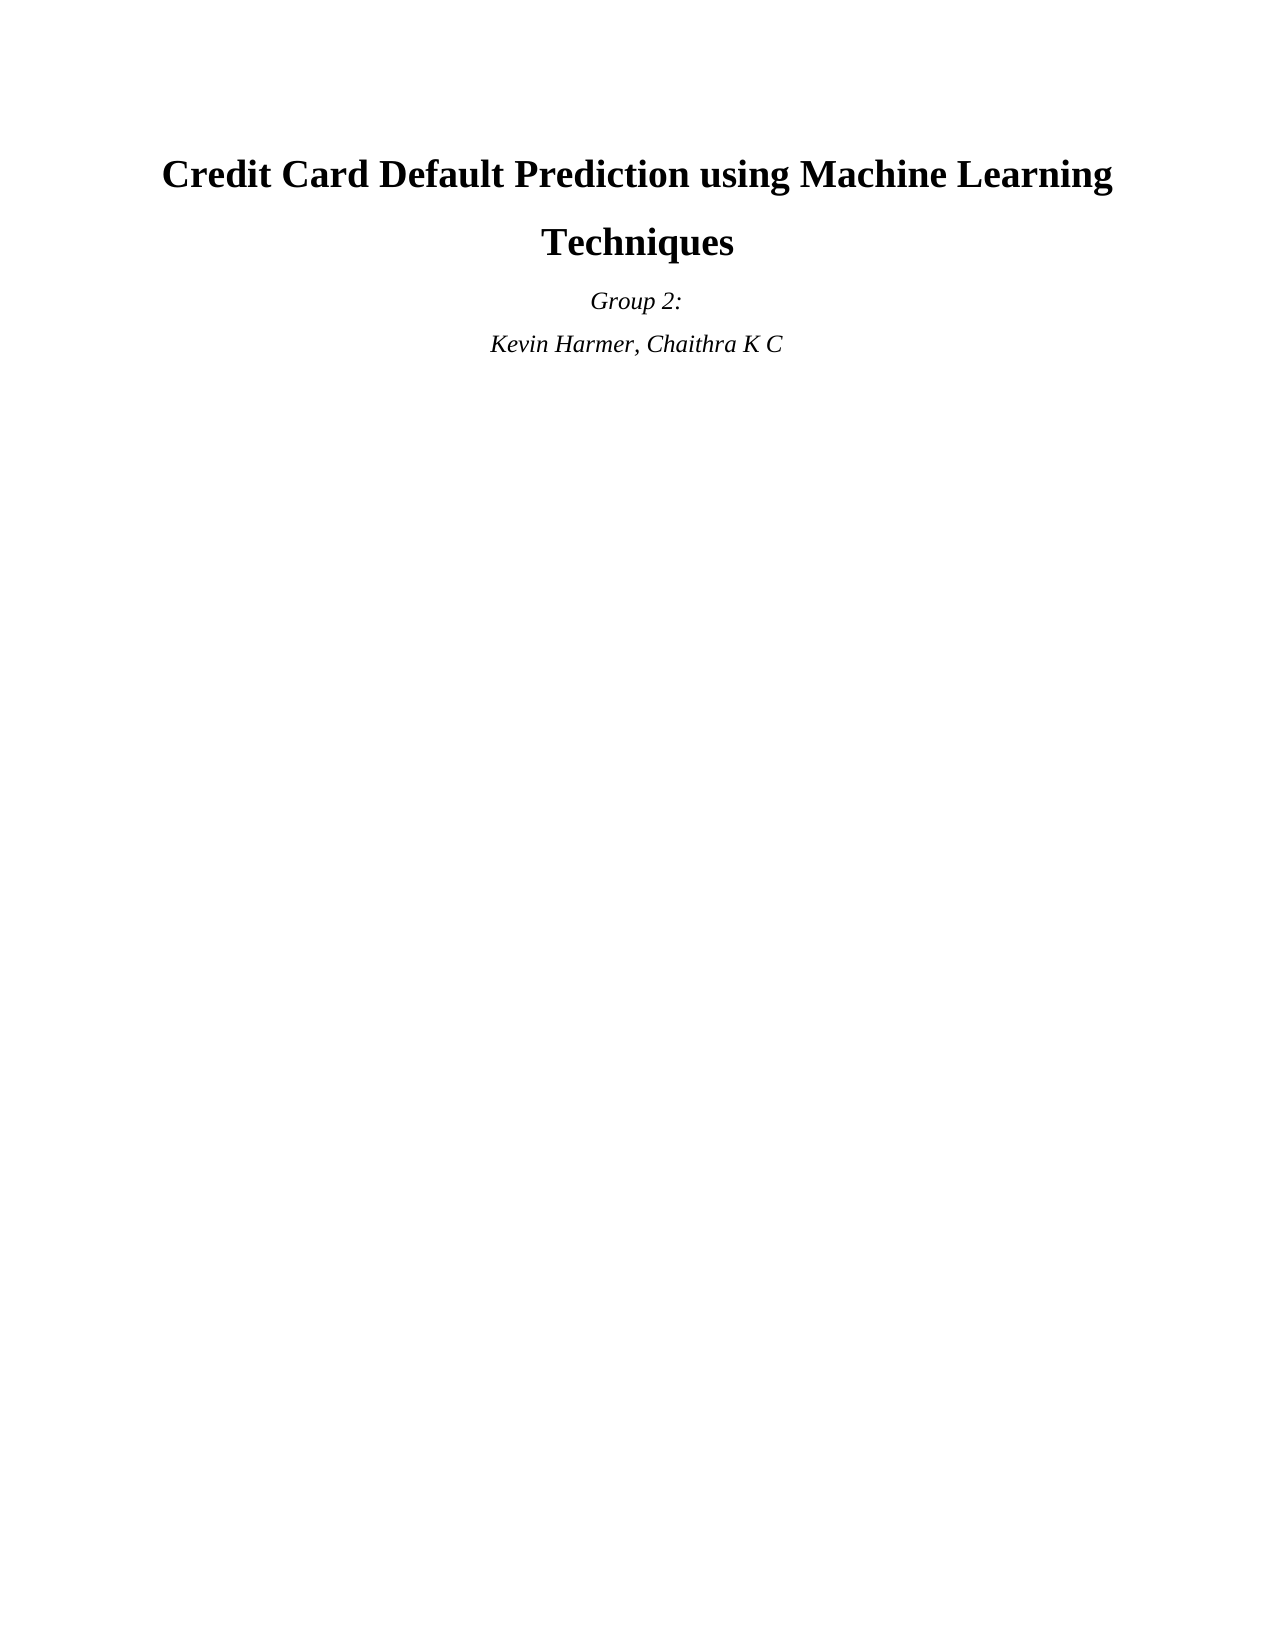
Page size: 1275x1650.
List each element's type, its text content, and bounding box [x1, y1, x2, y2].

text Credit Card Default Prediction using Machine Learning Techniques [150, 150, 1125, 264]
text Kevin Harmer, Chaithra K C [150, 329, 1125, 358]
text Group 2: [150, 286, 1125, 315]
